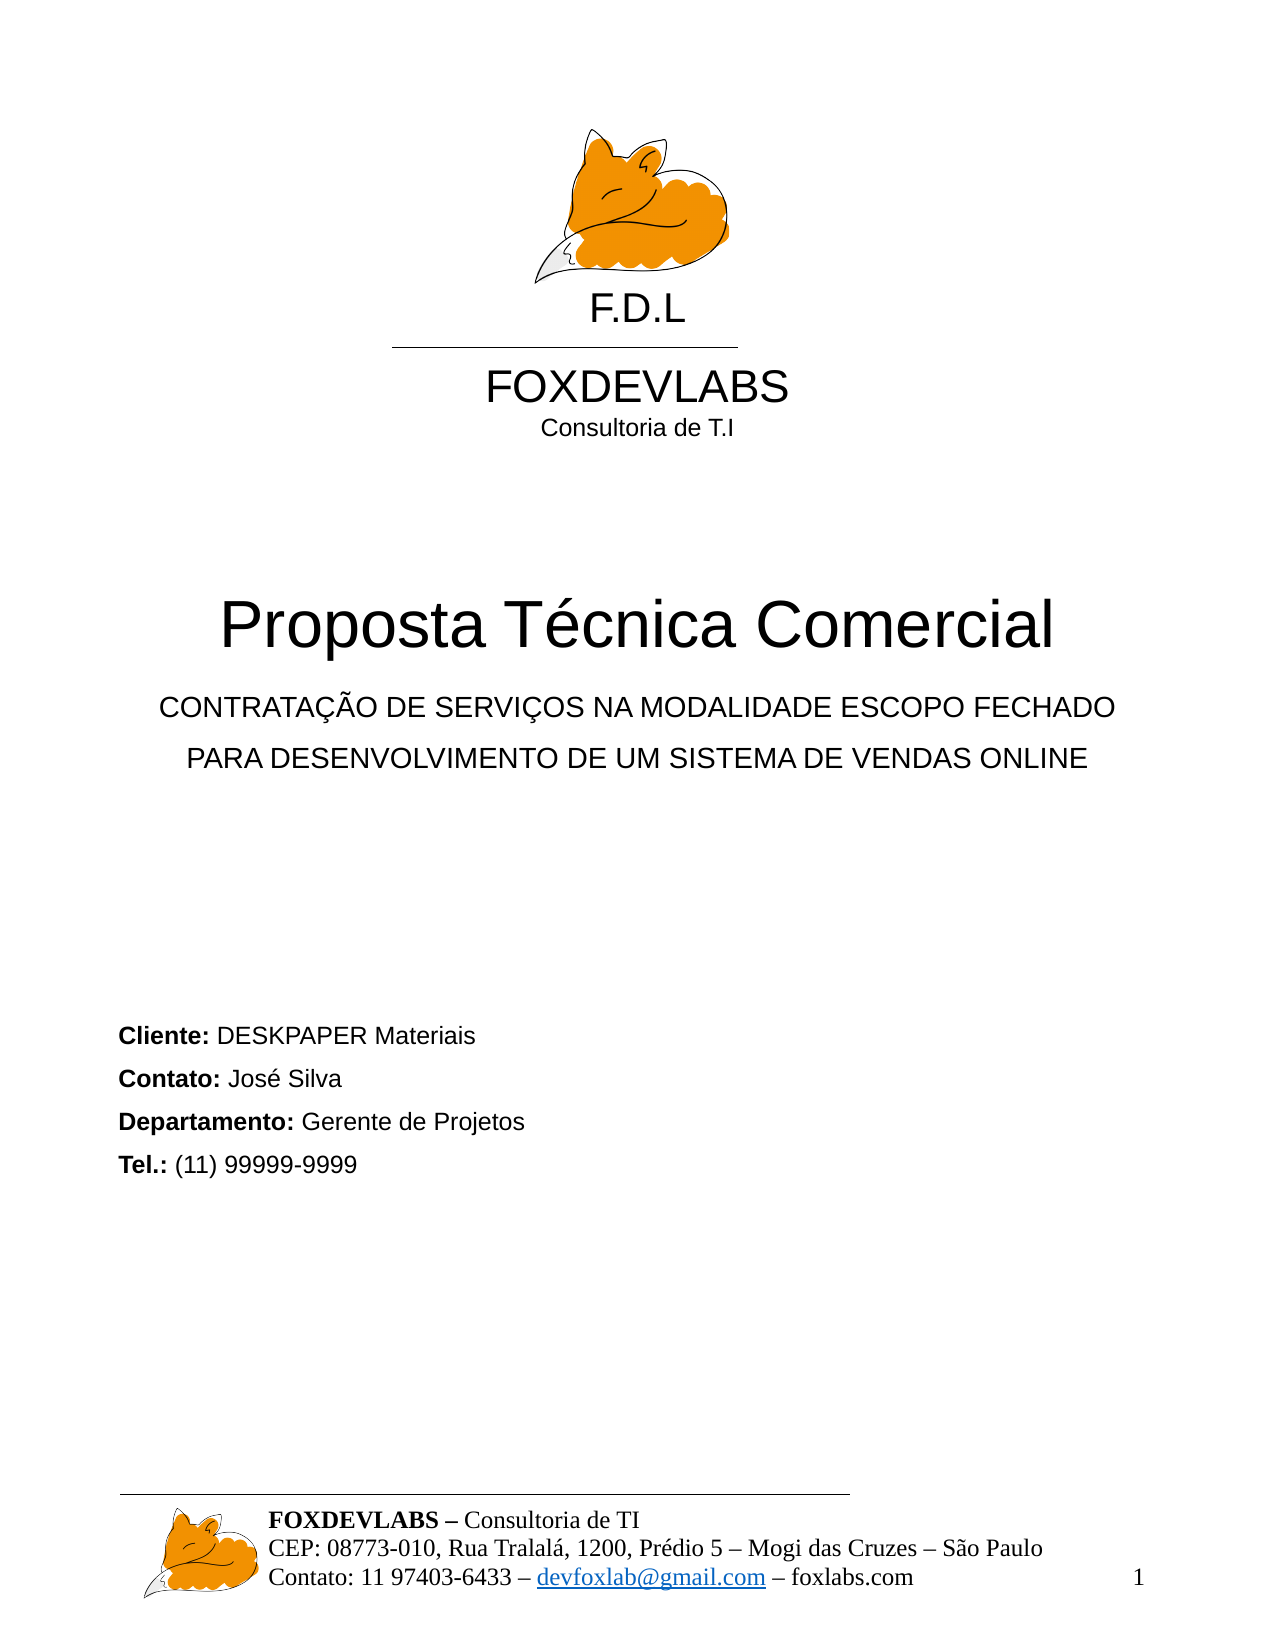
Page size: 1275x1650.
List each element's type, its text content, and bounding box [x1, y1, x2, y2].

text Departamento: Gerente de Projetos [118, 1107, 1157, 1136]
text Proposta Técnica Comercial [118, 585, 1157, 662]
text Cliente: DESKPAPER Materiais [118, 1021, 1157, 1050]
text Tel.: (11) 99999-9999 [118, 1150, 1157, 1179]
text PARA DESENVOLVIMENTO DE UM SISTEMA DE VENDAS ONLINE [118, 741, 1157, 774]
picture [143, 1508, 259, 1599]
text FOXDEVLABS [118, 360, 1157, 412]
text Contato: José Silva [118, 1064, 1157, 1093]
text F.D.L [118, 176, 1157, 331]
picture [534, 129, 730, 284]
text Consultoria de T.I [118, 412, 1157, 441]
text CONTRATAÇÃO DE SERVIÇOS NA MODALIDADE ESCOPO FECHADO [118, 690, 1157, 724]
